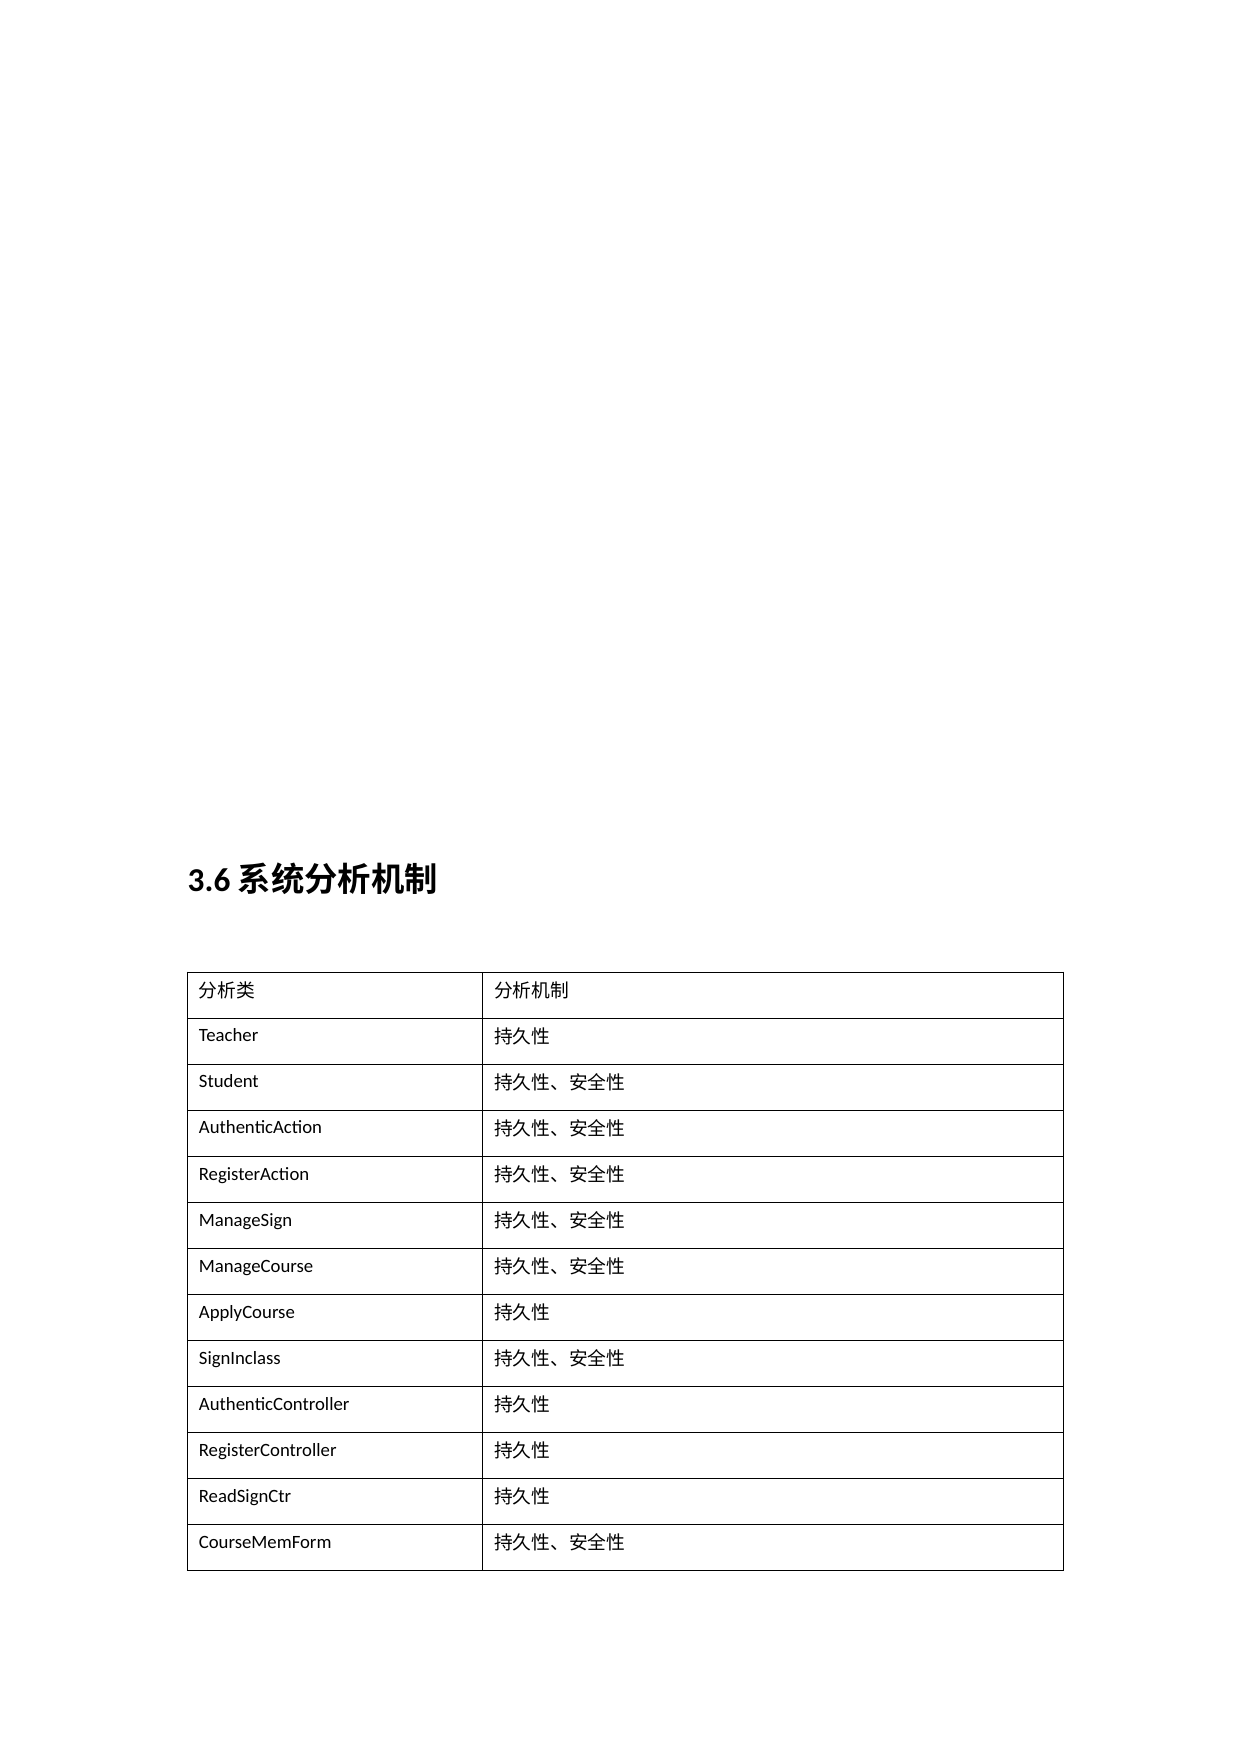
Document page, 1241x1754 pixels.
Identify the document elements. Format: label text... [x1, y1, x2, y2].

table_cell ApplyCourse [188, 1295, 482, 1340]
table_cell 持久性、安全性 [483, 1065, 1063, 1110]
table_cell 持久性、安全性 [483, 1525, 1063, 1570]
table_cell ManageCourse [188, 1249, 482, 1294]
table_cell Teacher [188, 1019, 482, 1064]
table_cell SignInclass [188, 1341, 482, 1386]
table_header 分析机制 [483, 973, 1063, 1018]
table_cell 持久性 [483, 1295, 1063, 1340]
table_cell 持久性、安全性 [483, 1249, 1063, 1294]
table_cell AuthenticAction [188, 1111, 482, 1156]
table_cell 持久性、安全性 [483, 1111, 1063, 1156]
table_cell Student [188, 1065, 482, 1110]
table_cell 持久性、安全性 [483, 1341, 1063, 1386]
table_cell 持久性、安全性 [483, 1157, 1063, 1202]
table_cell RegisterController [188, 1433, 482, 1478]
table_cell 持久性 [483, 1479, 1063, 1524]
subtitle 3.6 系统分析机制 [187, 845, 1053, 910]
table_cell AuthenticController [188, 1387, 482, 1432]
table_cell RegisterAction [188, 1157, 482, 1202]
table_cell CourseMemForm [188, 1525, 482, 1570]
table_cell 持久性 [483, 1433, 1063, 1478]
table_cell ReadSignCtr [188, 1479, 482, 1524]
table_cell 持久性、安全性 [483, 1203, 1063, 1248]
table_cell ManageSign [188, 1203, 482, 1248]
table_cell 持久性 [483, 1387, 1063, 1432]
table_header 分析类 [188, 973, 482, 1018]
table_cell 持久性 [483, 1019, 1063, 1064]
